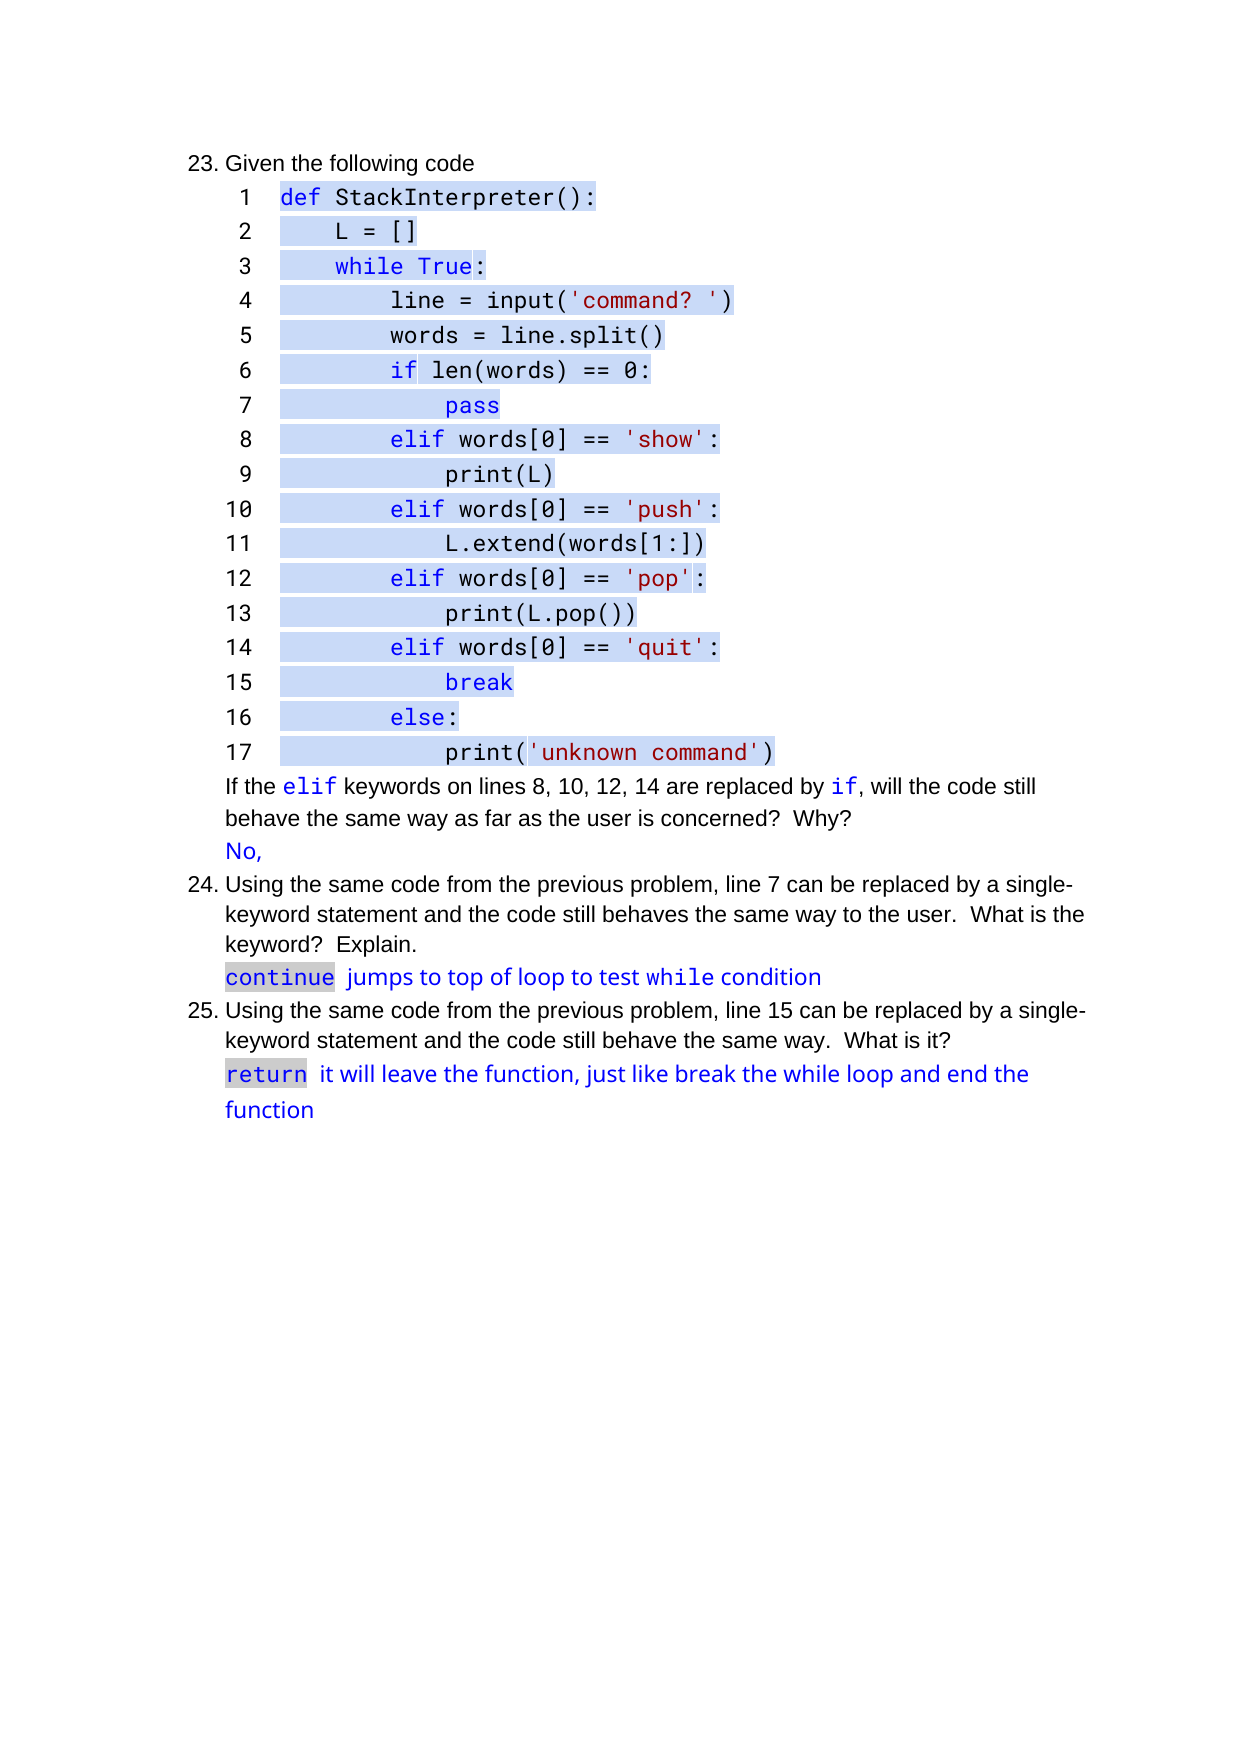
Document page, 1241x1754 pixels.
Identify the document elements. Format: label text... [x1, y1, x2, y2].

text If the elif keywords on lines 8, 10, 12, 14 are replaced by if, will the code still behave the same way as far as the user is concerned? Why? [225, 771, 1090, 831]
list Using the same code from the previous problem, line 7 can be replaced by a single-keyword statement and the code still behaves the same way to the user. What is the keyword? Explain. [187, 871, 1090, 957]
list Using the same code from the previous problem, line 15 can be replaced by a single-keyword statement and the code still behave the same way. What is it? [187, 997, 1090, 1054]
text continue jumps to top of loop to test while condition [225, 961, 1090, 993]
text return it will leave the function, just like break the while loop and end the function [225, 1058, 1090, 1125]
text No, [225, 835, 1090, 866]
list Given the following code 1 def StackInterpreter(): 2 L = [] 3 while True: 4 line = input('command? ') 5 words = line.split() 6 if len(words) == 0: 7 pass 8 elif words[0] == 'show': 9 print(L) 10 elif words[0] == 'push': 11 L.extend(words[1:]) 12 elif words[0] == 'pop': 13 print(L.pop()) 14 elif words[0] == 'quit': 15 break 16 else: 17 print('unknown command') [187, 150, 1090, 766]
